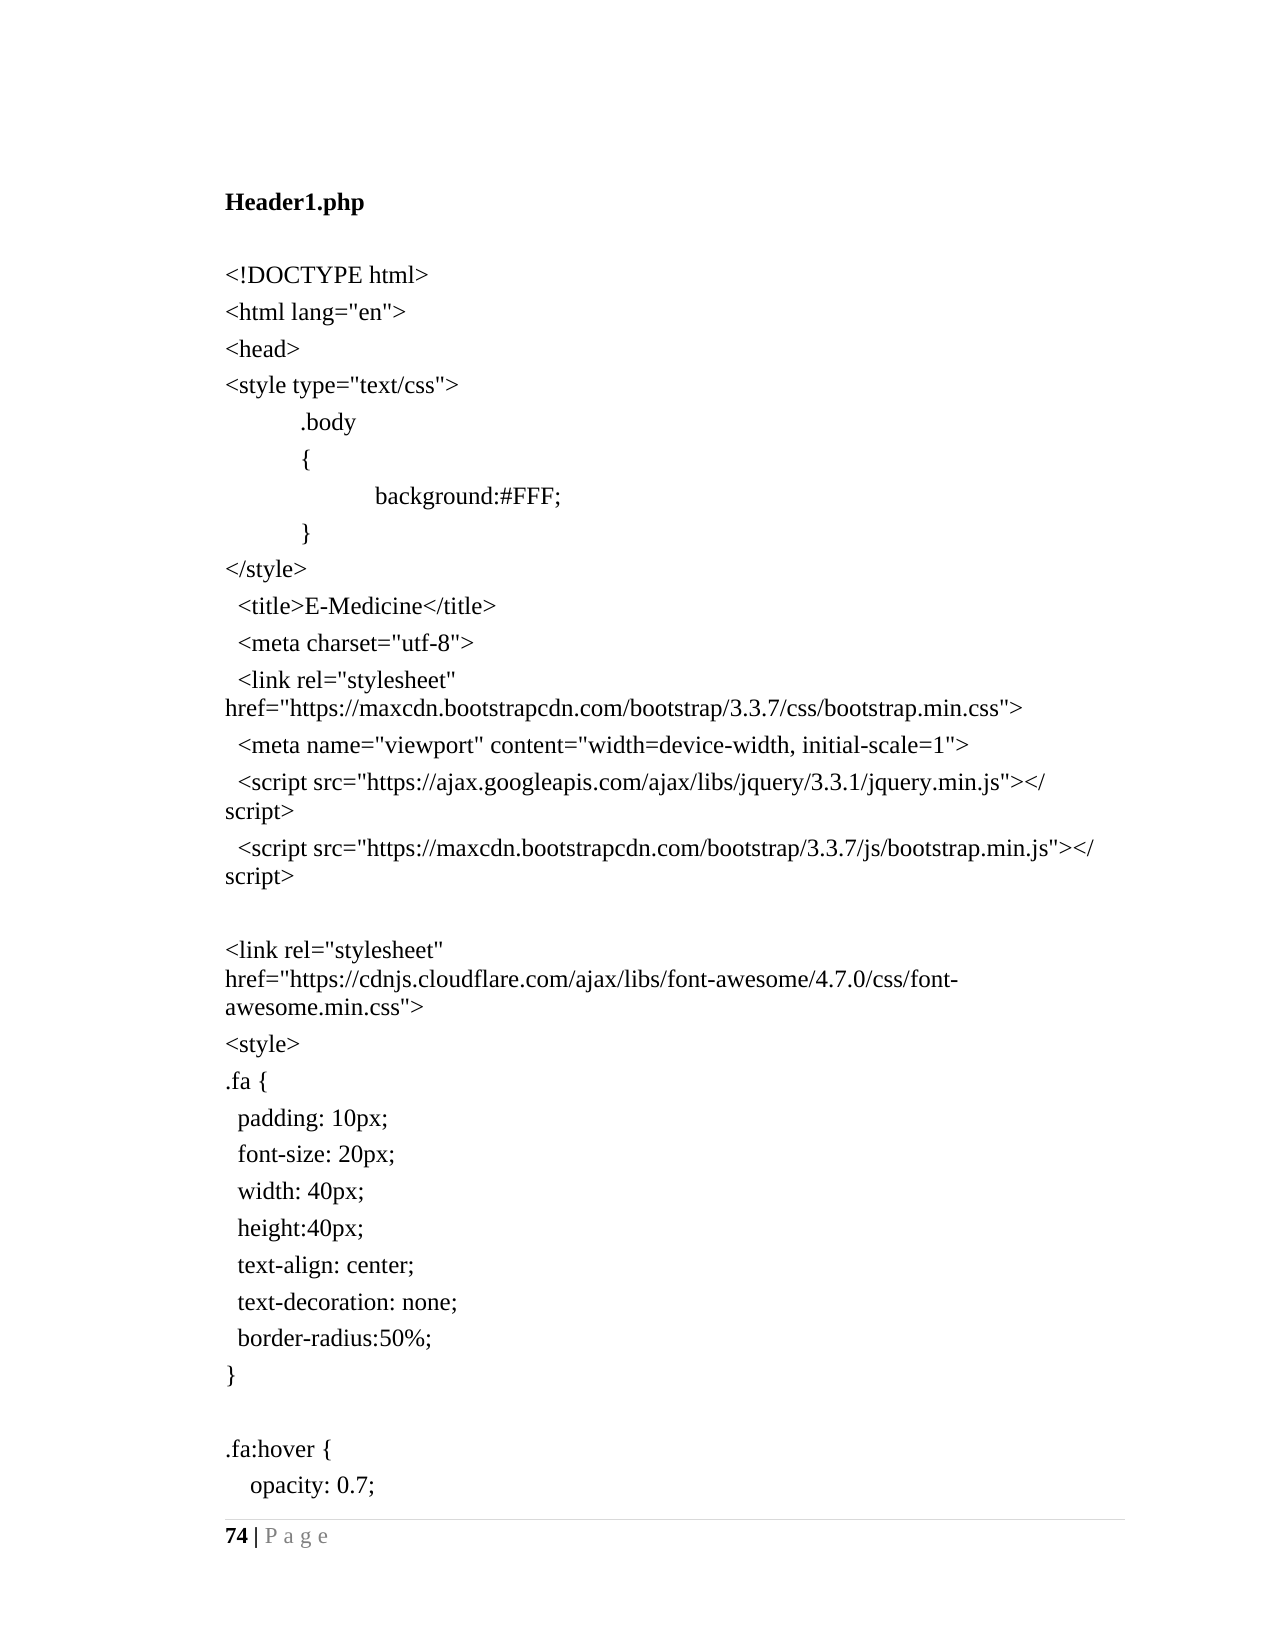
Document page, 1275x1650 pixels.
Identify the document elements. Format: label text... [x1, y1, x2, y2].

text .fa:hover { [225, 1434, 1105, 1462]
text text-align: center; [225, 1250, 1105, 1278]
text <head> [225, 334, 1105, 363]
text .fa { [225, 1066, 1105, 1095]
text } [225, 1360, 1105, 1389]
text } [225, 518, 1105, 546]
text <meta name="viewport" content="width=device-width, initial-scale=1"> [225, 730, 1105, 759]
text text-decoration: none; [225, 1287, 1105, 1315]
text opacity: 0.7; [225, 1470, 1105, 1499]
text .body [225, 407, 1105, 436]
text Header1.php [225, 187, 1105, 216]
text <script src="https://ajax.googleapis.com/ajax/libs/jquery/3.3.1/jquery.min.js"></script> [225, 767, 1105, 824]
text <style type="text/css"> [225, 371, 1105, 399]
text height:40px; [225, 1213, 1105, 1242]
text <style> [225, 1029, 1105, 1058]
text <!DOCTYPE html> [225, 260, 1105, 289]
text font-size: 20px; [225, 1139, 1105, 1168]
text <html lang="en"> [225, 297, 1105, 326]
text padding: 10px; [225, 1103, 1105, 1131]
text background:#FFF; [225, 481, 1105, 510]
text <title>E-Medicine</title> [225, 591, 1105, 620]
text <link rel="stylesheet" href="https://maxcdn.bootstrapcdn.com/bootstrap/3.3.7/css/bootstrap.min.css"> [225, 665, 1105, 722]
text border-radius:50%; [225, 1323, 1105, 1352]
text { [225, 444, 1105, 473]
text <link rel="stylesheet" href="https://cdnjs.cloudflare.com/ajax/libs/font-awesome/4.7.0/css/font-awesome.min.css"> [225, 935, 1105, 1021]
text <meta charset="utf-8"> [225, 628, 1105, 657]
text width: 40px; [225, 1176, 1105, 1205]
text </style> [225, 554, 1105, 583]
text <script src="https://maxcdn.bootstrapcdn.com/bootstrap/3.3.7/js/bootstrap.min.js"></script> [225, 833, 1105, 890]
